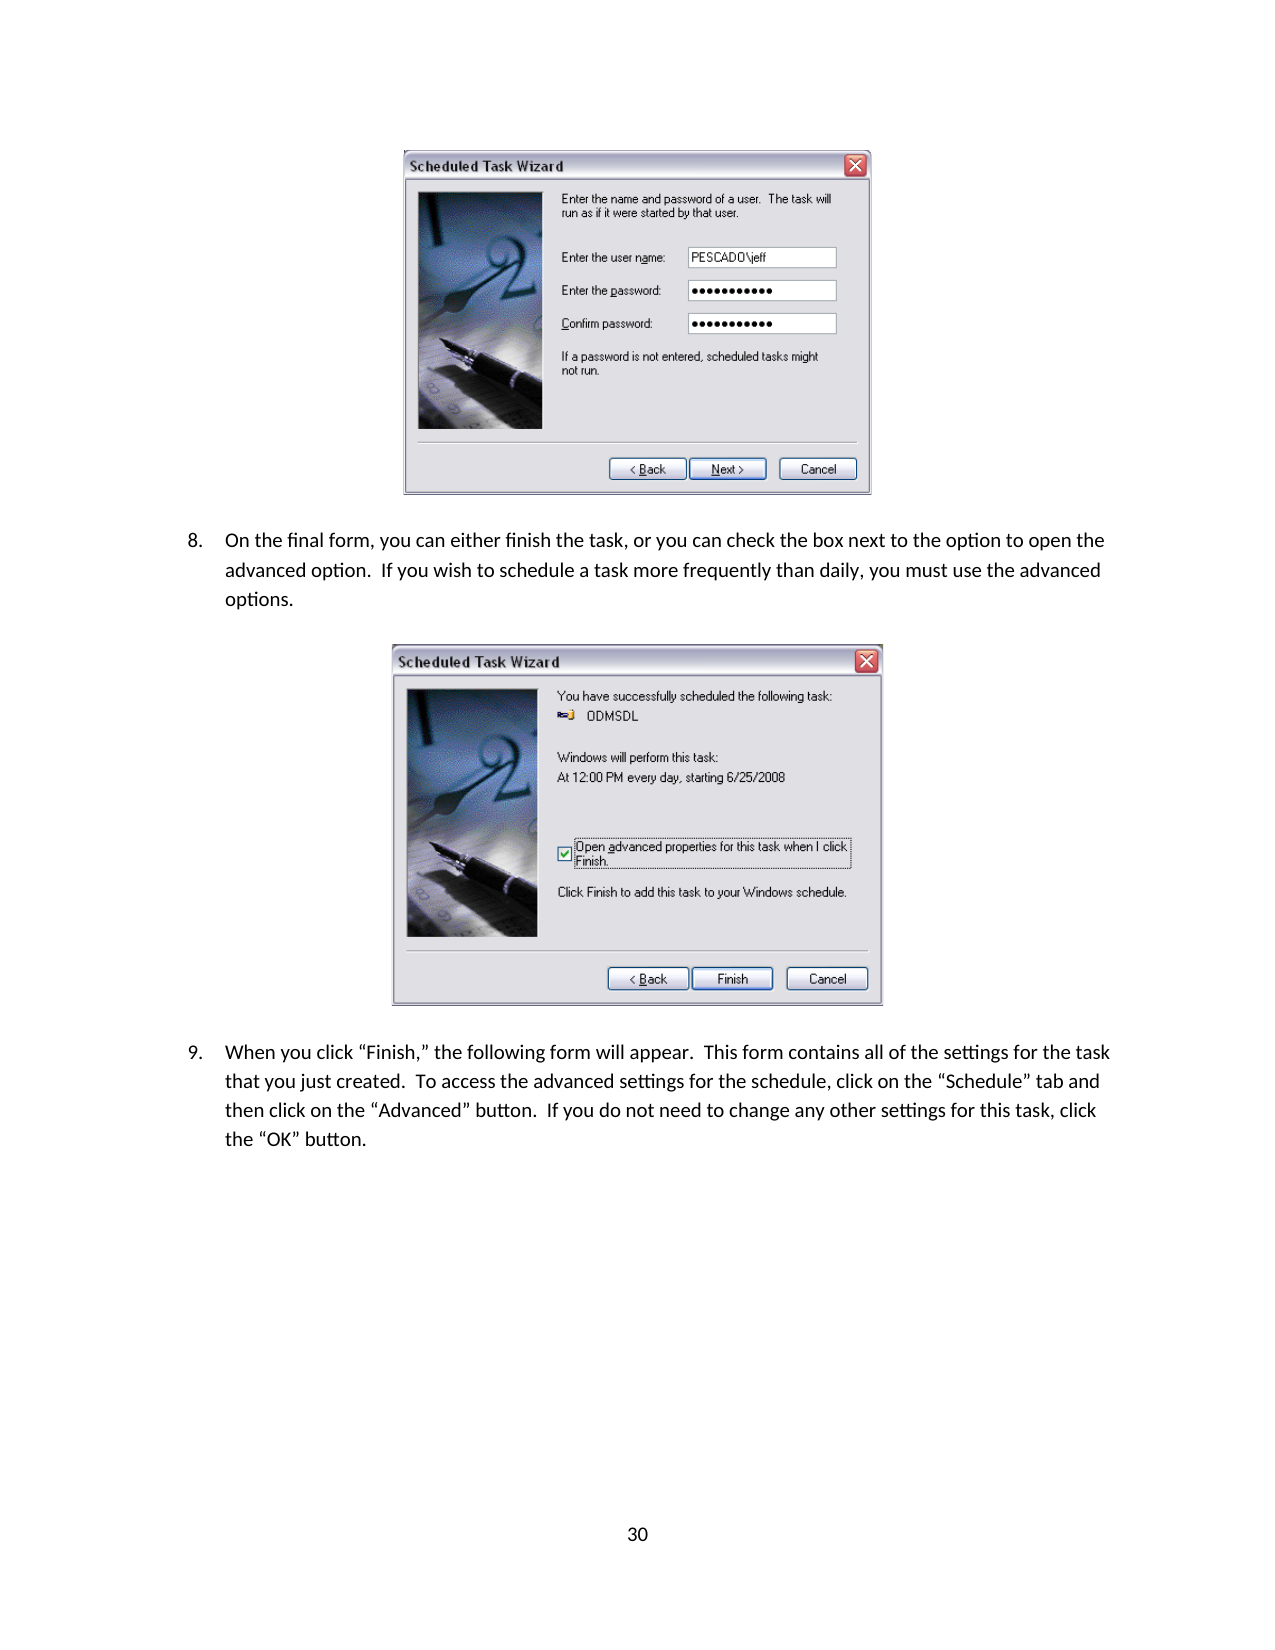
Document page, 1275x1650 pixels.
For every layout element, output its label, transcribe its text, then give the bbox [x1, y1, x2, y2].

picture [403, 150, 872, 495]
list When you click “Finish,” the following form will appear. This form contains all of the settings for the task that you just created. To access the advanced settings for the schedule, click on the “Schedule” tab and then click on the “Advanced” button. If you do not need to change any other settings for this task, click the “OK” button. [187, 1039, 1125, 1152]
list On the final form, you can either finish the task, or you can check the box next to the option to open the advanced option. If you wish to schedule a task more frequently than daily, you must use the advanced options. [187, 528, 1125, 611]
picture [391, 644, 884, 1006]
